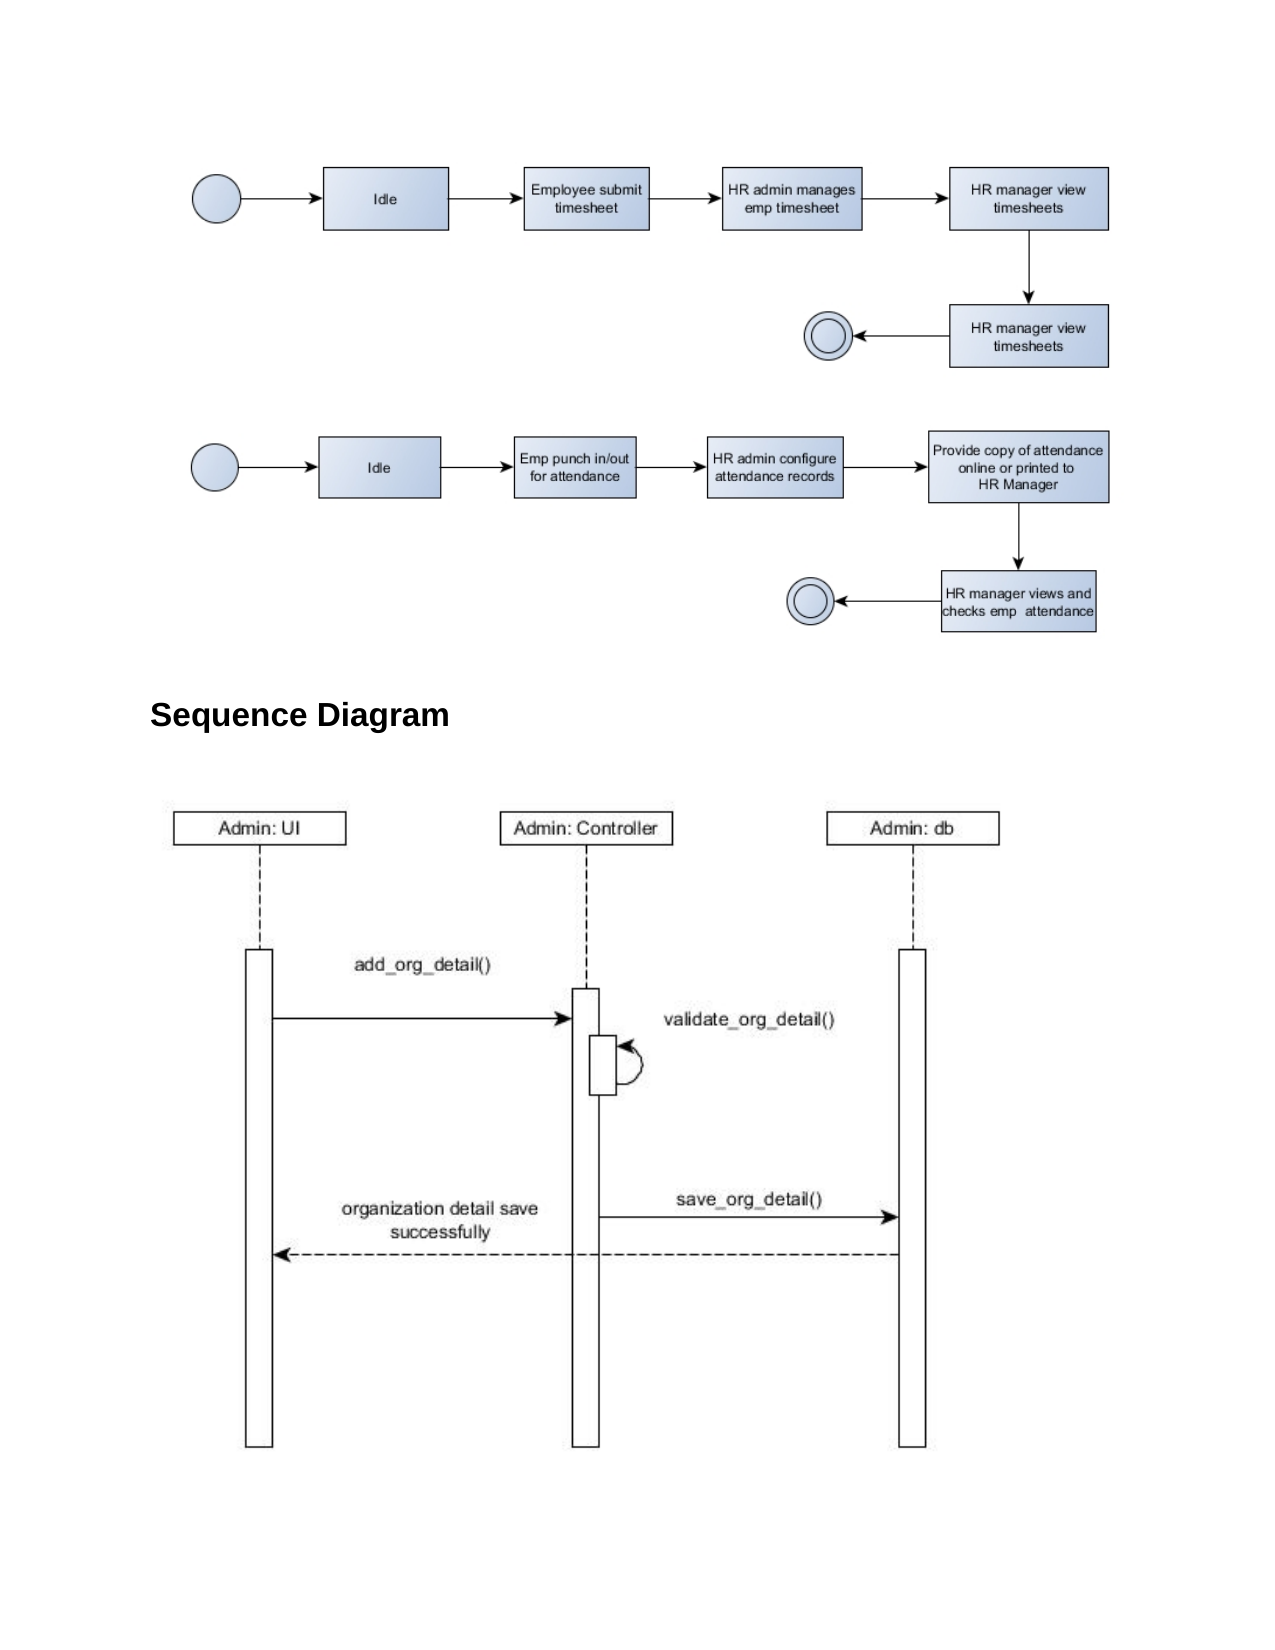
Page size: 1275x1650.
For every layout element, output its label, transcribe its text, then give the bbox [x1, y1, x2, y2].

picture [150, 149, 1126, 386]
picture [150, 788, 1022, 1470]
picture [150, 413, 1126, 650]
text Sequence Diagram [150, 695, 1125, 733]
